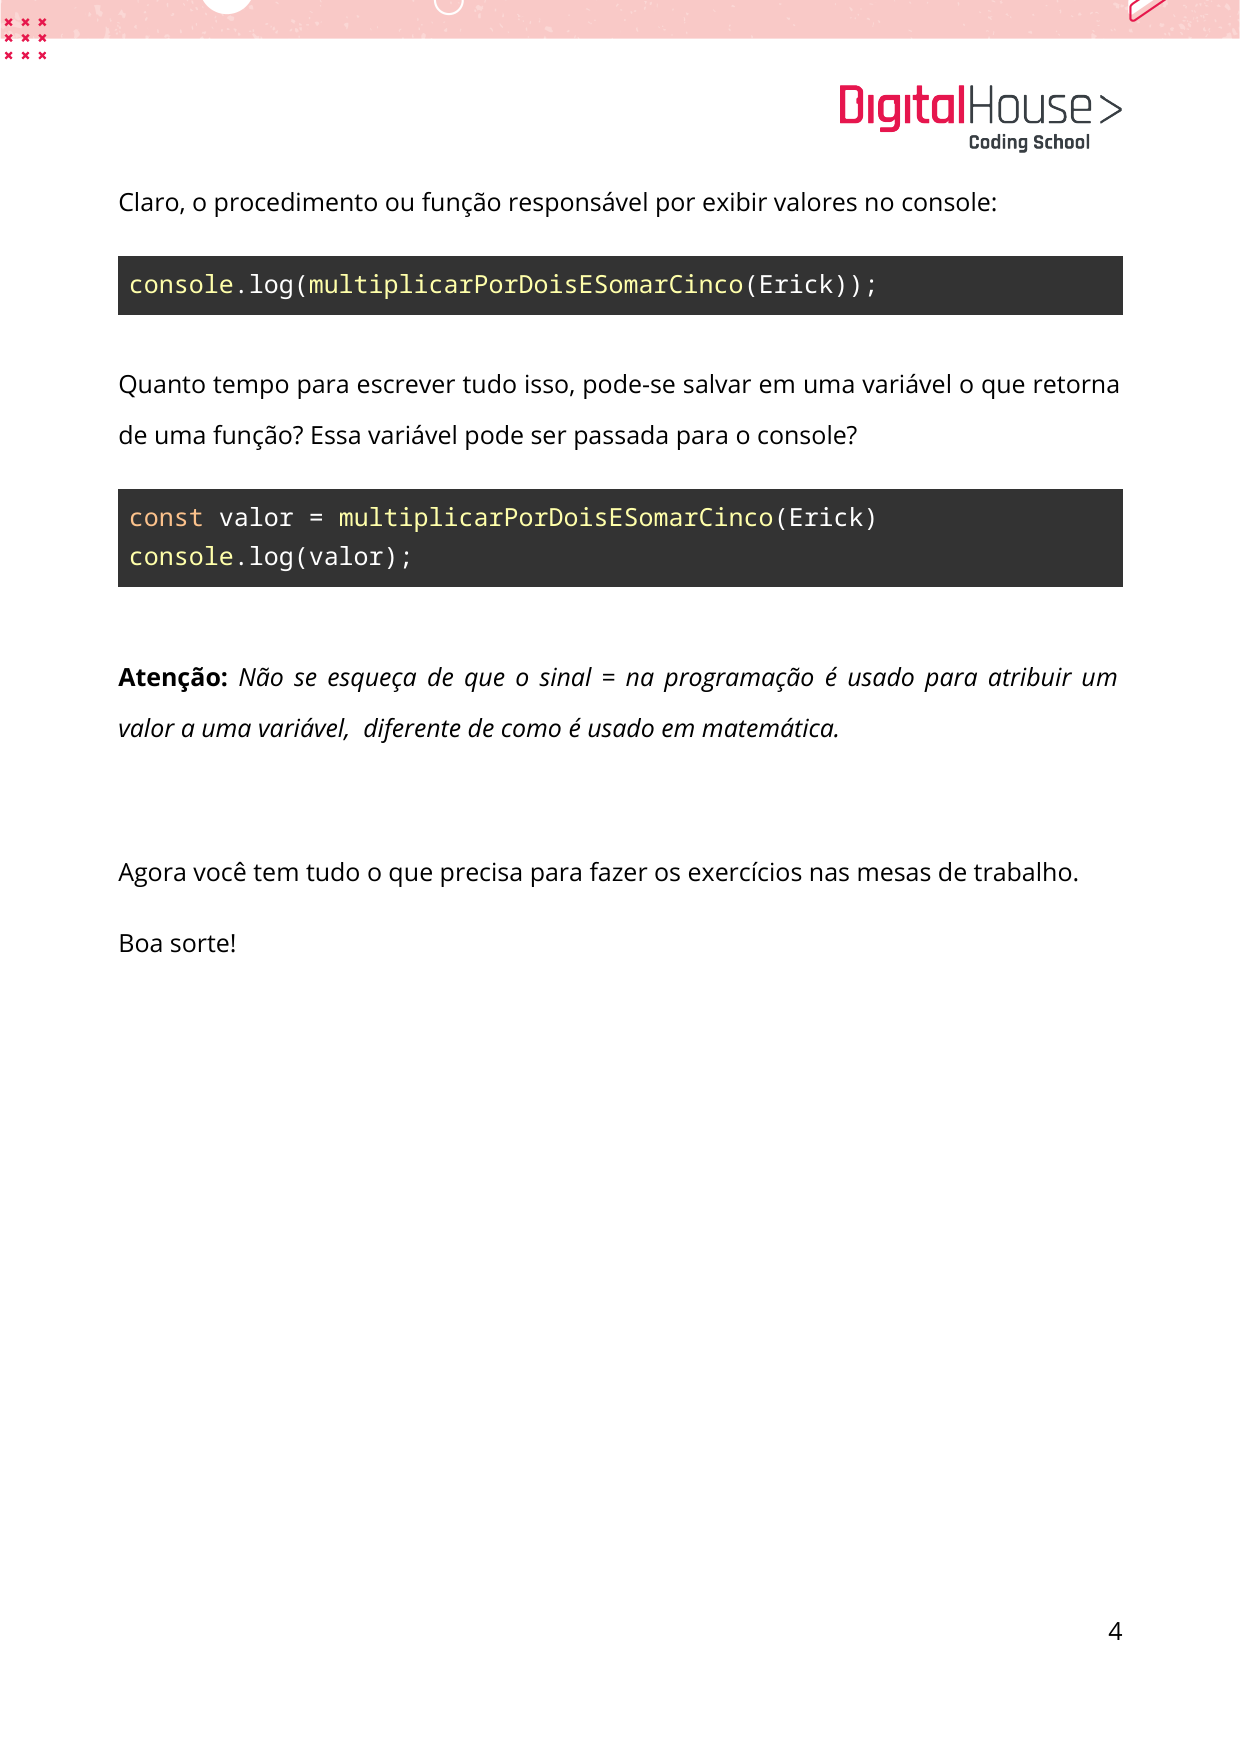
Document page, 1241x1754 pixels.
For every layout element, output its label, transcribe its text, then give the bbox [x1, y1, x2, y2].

text Boa sorte! [118, 926, 1122, 960]
text Claro, o procedimento ou função responsável por exibir valores no console: [118, 150, 1122, 218]
table_header const valor = multiplicarPorDoisESomarCinco(Erick) console.log(valor); [118, 489, 1123, 587]
table_header console.log(multiplicarPorDoisESomarCinco(Erick)); [118, 256, 1123, 315]
picture [0, 0, 1240, 168]
text Atenção: Não se esqueça de que o sinal = na programação é usado para atribuir um valor a uma variável, diferente de como é usado em matemática. [118, 659, 1122, 744]
text Agora você tem tudo o que precisa para fazer os exercícios nas mesas de trabalho. [118, 854, 1122, 888]
text Quanto tempo para escrever tudo isso, pode-se salvar em uma variável o que retorna de uma função? Essa variável pode ser passada para o console? [118, 315, 1122, 451]
